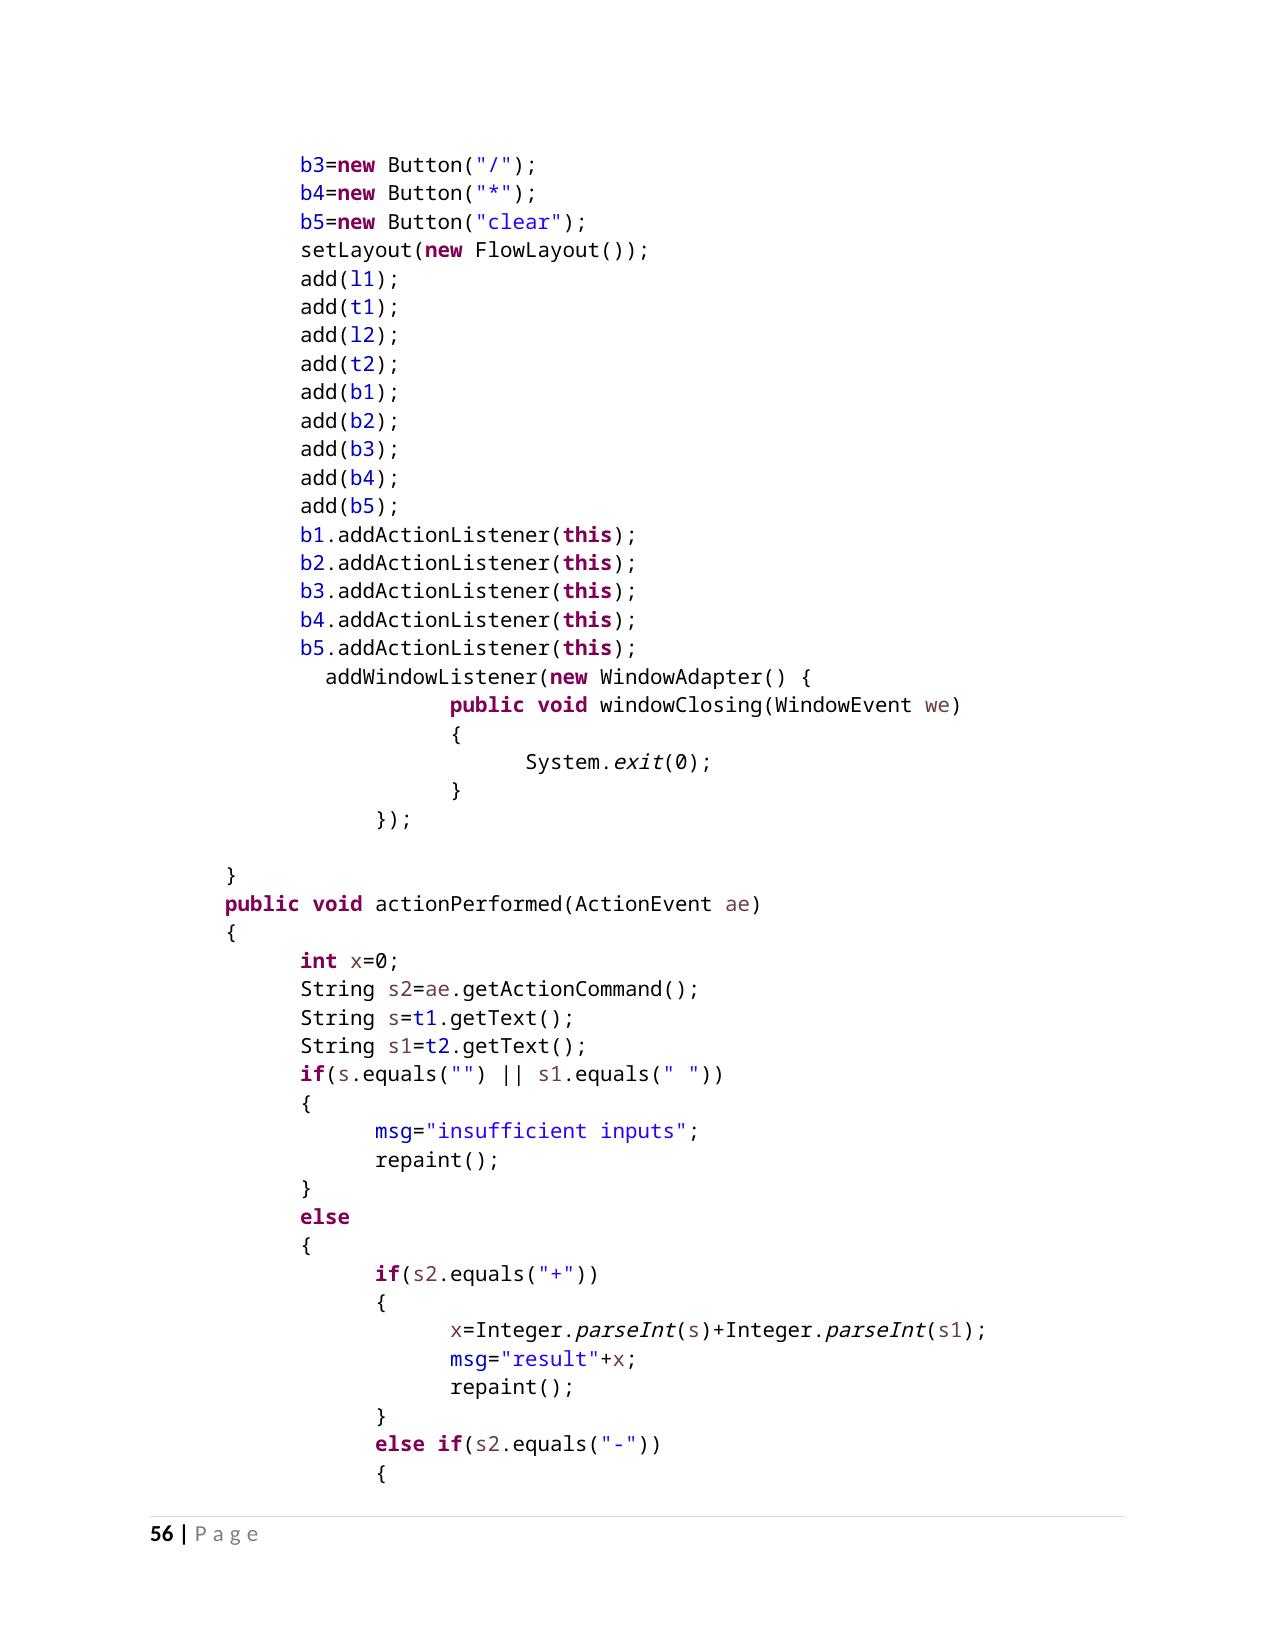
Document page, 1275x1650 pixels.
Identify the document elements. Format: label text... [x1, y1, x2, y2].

text add(b5); [150, 491, 1125, 520]
text } [150, 1173, 1125, 1202]
text add(b2); [150, 406, 1125, 434]
text { [150, 1287, 1125, 1316]
text if(s.equals("") || s1.equals(" ")) [150, 1059, 1125, 1088]
text b4.addActionListener(this); [150, 605, 1125, 633]
text b5.addActionListener(this); [150, 633, 1125, 662]
text { [150, 1458, 1125, 1486]
text String s=t1.getText(); [150, 1003, 1125, 1031]
text if(s2.equals("+")) [150, 1259, 1125, 1287]
text else [150, 1202, 1125, 1230]
text String s2=ae.getActionCommand(); [150, 974, 1125, 1003]
text add(t1); [150, 292, 1125, 321]
text add(l2); [150, 321, 1125, 349]
text b3=new Button("/"); [150, 150, 1125, 178]
text else if(s2.equals("-")) [150, 1429, 1125, 1458]
text repaint(); [150, 1372, 1125, 1401]
text b3.addActionListener(this); [150, 577, 1125, 605]
text b2.addActionListener(this); [150, 548, 1125, 577]
text String s1=t2.getText(); [150, 1031, 1125, 1059]
text System.exit(0); [150, 747, 1125, 776]
text b4=new Button("*"); [150, 178, 1125, 207]
text public void actionPerformed(ActionEvent ae) [150, 889, 1125, 917]
text add(b3); [150, 434, 1125, 463]
text } [150, 1401, 1125, 1429]
text { [150, 917, 1125, 946]
text b1.addActionListener(this); [150, 520, 1125, 548]
text { [150, 719, 1125, 747]
text int x=0; [150, 946, 1125, 974]
text b5=new Button("clear"); [150, 207, 1125, 235]
text } [150, 861, 1125, 889]
text addWindowListener(new WindowAdapter() { [150, 662, 1125, 690]
text public void windowClosing(WindowEvent we) [150, 690, 1125, 719]
text add(b4); [150, 463, 1125, 491]
text x=Integer.parseInt(s)+Integer.parseInt(s1); [150, 1316, 1125, 1344]
text msg="insufficient inputs"; [150, 1116, 1125, 1145]
text add(t2); [150, 349, 1125, 377]
text msg="result"+x; [150, 1344, 1125, 1372]
text repaint(); [150, 1145, 1125, 1173]
text setLayout(new FlowLayout()); [150, 235, 1125, 264]
text { [150, 1088, 1125, 1116]
text } [150, 776, 1125, 804]
text add(l1); [150, 264, 1125, 292]
text add(b1); [150, 377, 1125, 406]
text { [150, 1230, 1125, 1259]
text }); [150, 804, 1125, 832]
